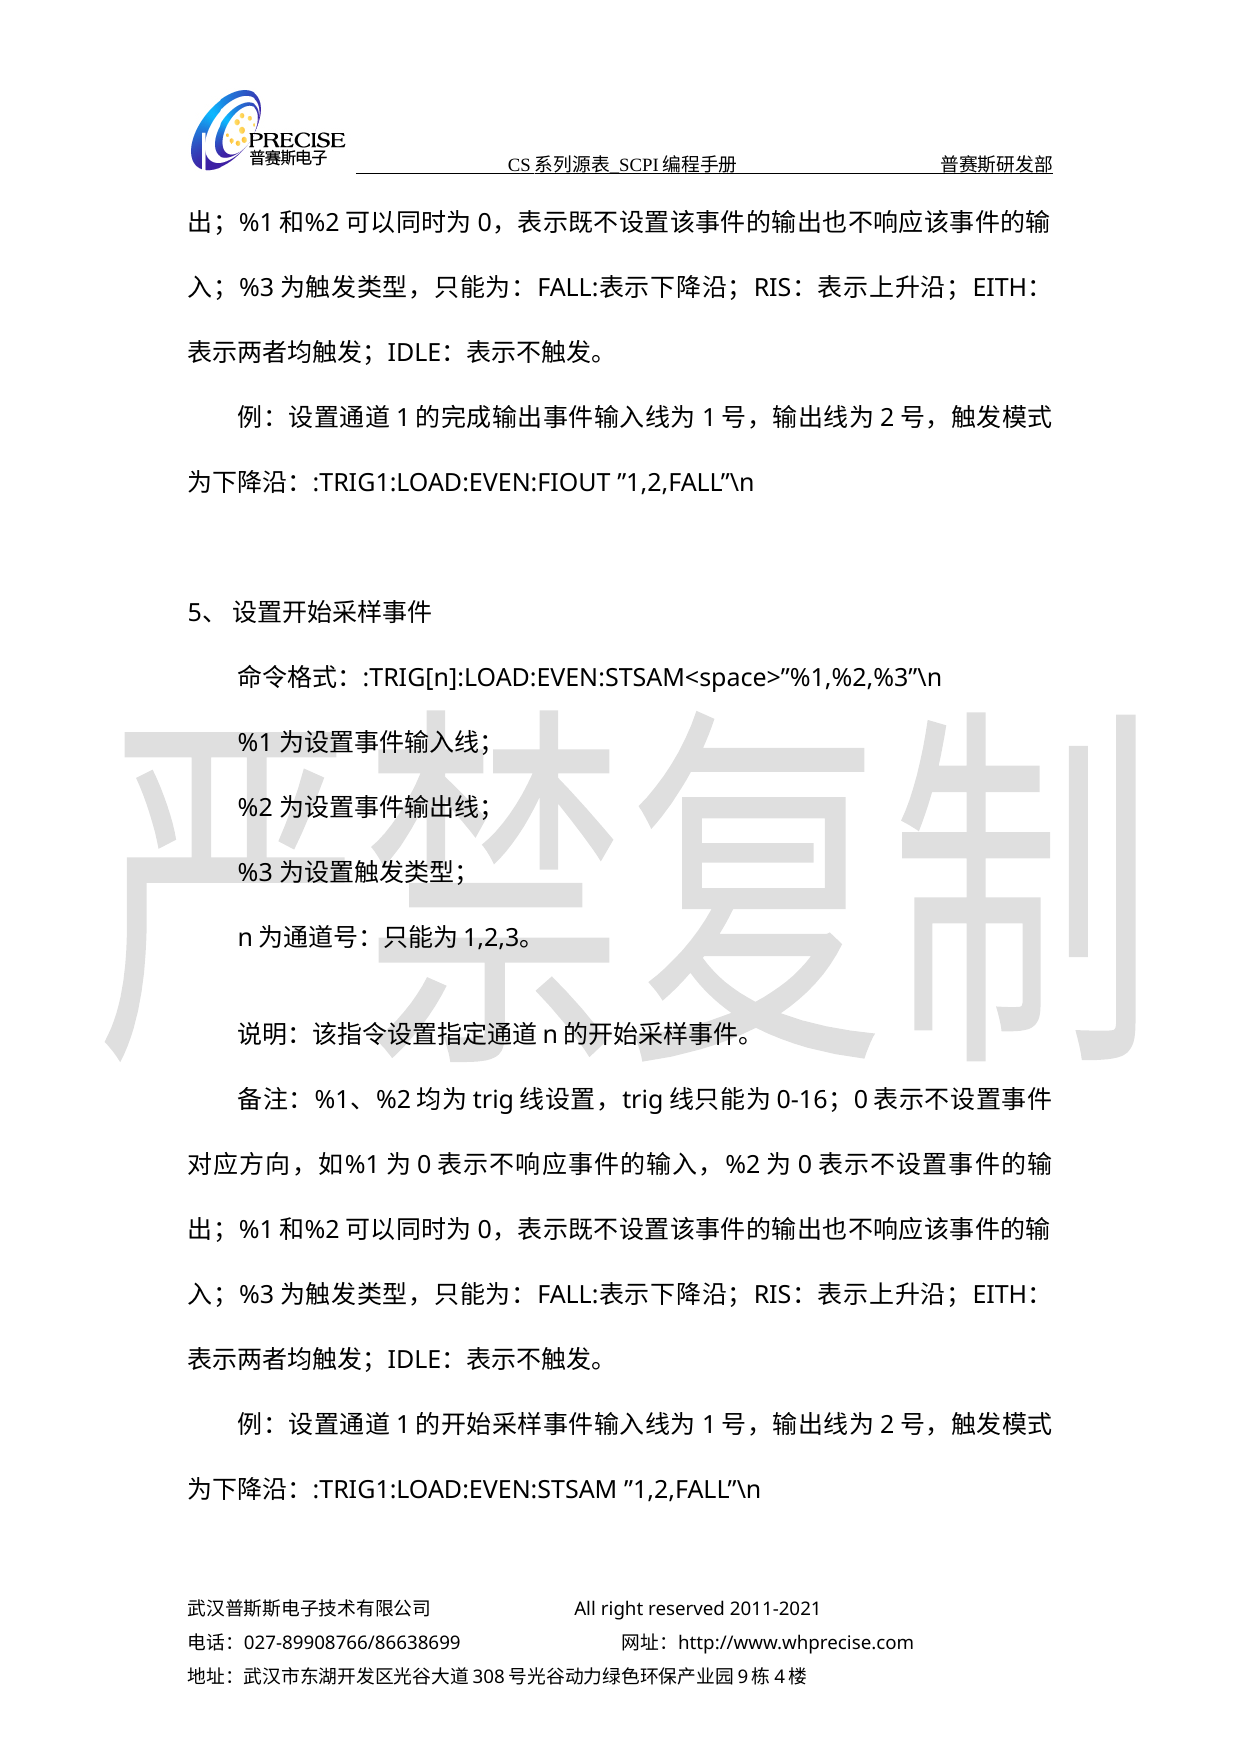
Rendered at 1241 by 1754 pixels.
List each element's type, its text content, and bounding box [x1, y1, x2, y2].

text 命令格式：:TRIG[n]:LOAD:EVEN:STSAM<space>”%1,%2,%3”\n [187, 643, 1053, 708]
text 例：设置通道1的开始采样事件输入线为1号，输出线为2号，触发模式为下降沿：:TRIG1:LOAD:EVEN:STSAM ”1,2,FALL”\n [187, 1390, 1053, 1520]
text %1 为设置事件输入线； [187, 708, 1053, 773]
text %3 为设置触发类型； [187, 838, 1053, 903]
text n为通道号：只能为1,2,3。 [187, 903, 1053, 968]
list 设置开始采样事件 [187, 578, 1053, 643]
text 说明：该指令设置指定通道n的开始采样事件。 [187, 1000, 1053, 1065]
text 例：设置通道1的完成输出事件输入线为1号，输出线为2号，触发模式为下降沿：:TRIG1:LOAD:EVEN:FIOUT ”1,2,FALL”\n [187, 383, 1053, 513]
text %2 为设置事件输出线； [187, 773, 1053, 838]
picture [187, 88, 356, 172]
